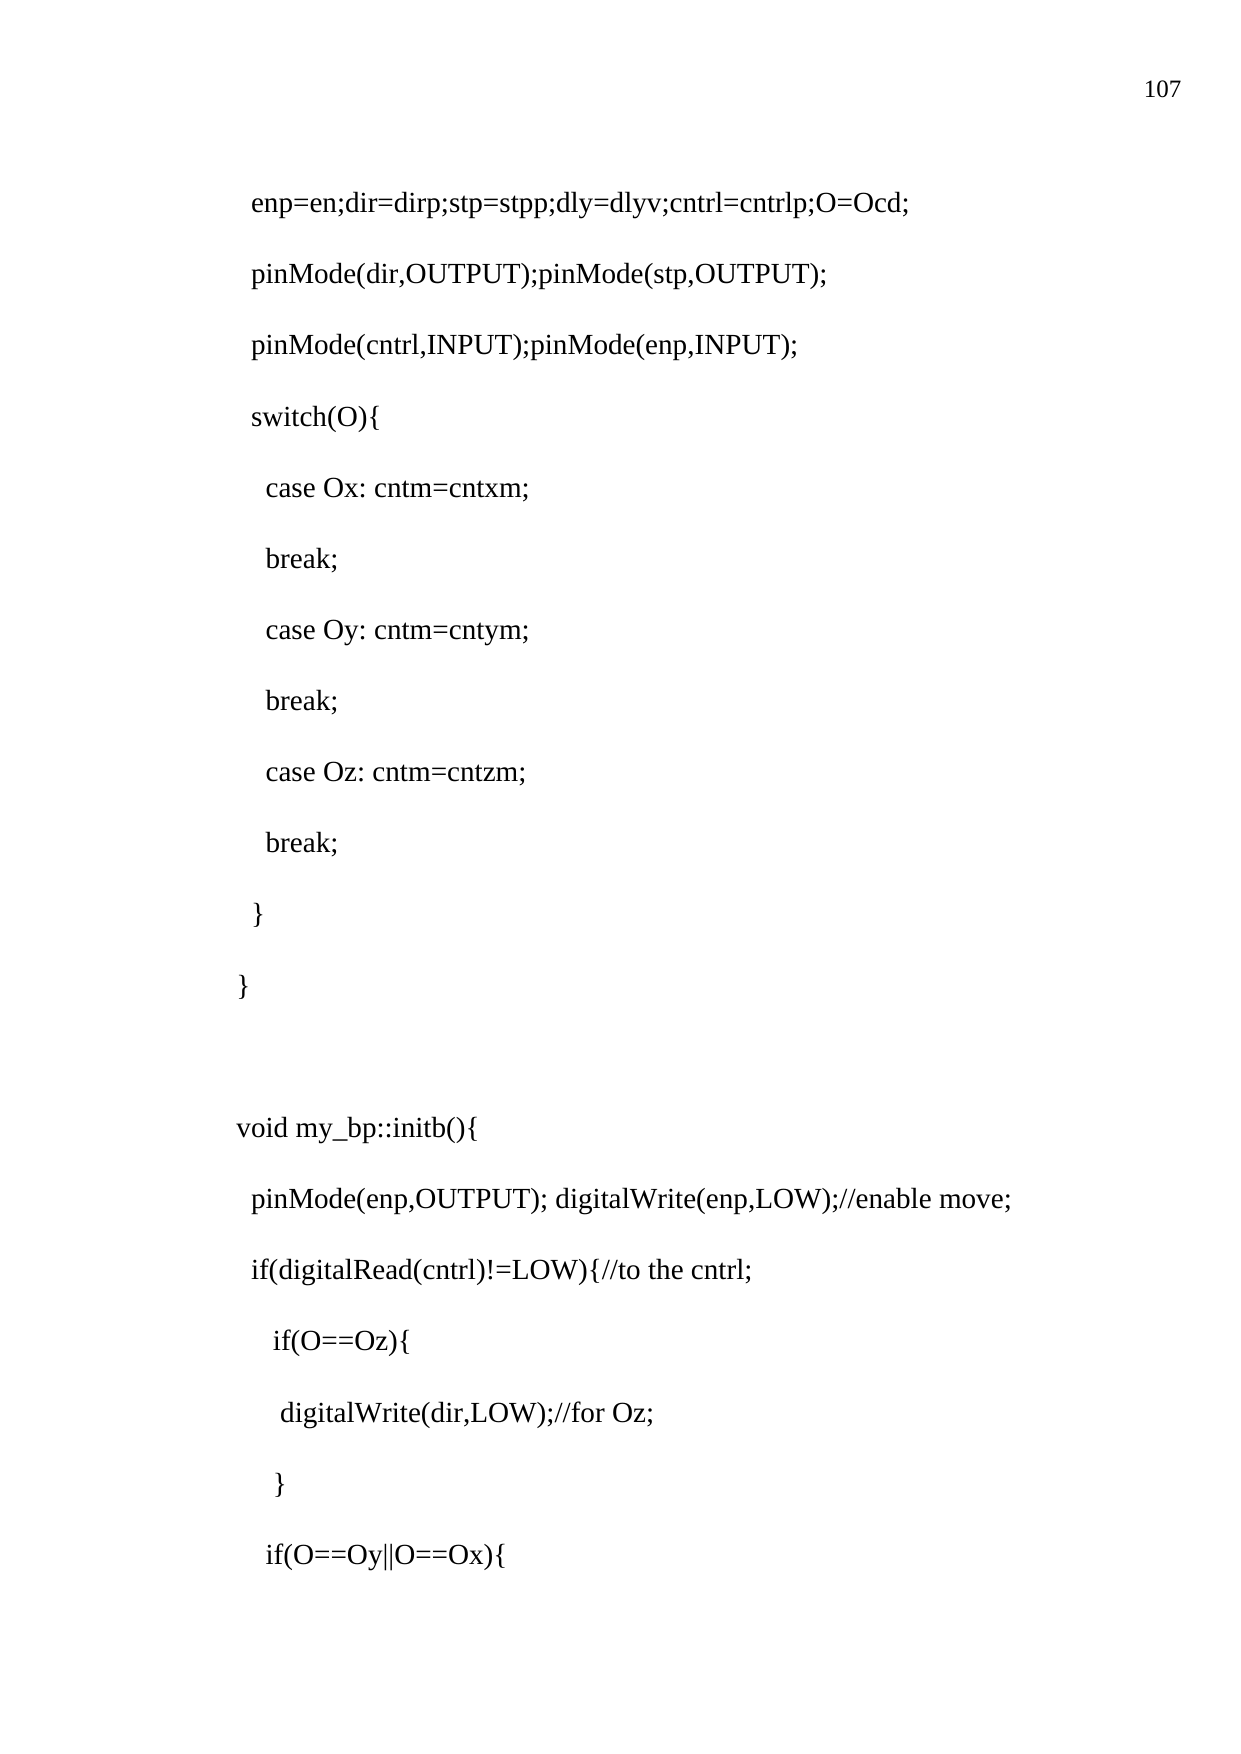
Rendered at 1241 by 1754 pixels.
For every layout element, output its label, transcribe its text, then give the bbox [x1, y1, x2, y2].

text enp=en;dir=dirp;stp=stpp;dly=dlyv;cntrl=cntrlp;O=Ocd; [177, 185, 1181, 219]
text case Oz: cntm=cntzm; [177, 754, 1181, 788]
text pinMode(dir,OUTPUT);pinMode(stp,OUTPUT); [177, 256, 1181, 290]
text break; [177, 541, 1181, 574]
text } [177, 968, 1181, 1001]
text break; [177, 826, 1181, 859]
text case Ox: cntm=cntxm; [177, 470, 1181, 503]
text if(digitalRead(cntrl)!=LOW){//to the cntrl; [177, 1252, 1181, 1286]
text void my_bp::initb(){ [177, 1110, 1181, 1144]
text pinMode(enp,OUTPUT); digitalWrite(enp,LOW);//enable move; [177, 1181, 1181, 1215]
text digitalWrite(dir,LOW);//for Oz; [177, 1395, 1181, 1428]
text } [177, 897, 1181, 930]
text if(O==Oy||O==Ox){ [177, 1537, 1181, 1571]
text pinMode(cntrl,INPUT);pinMode(enp,INPUT); [177, 327, 1181, 361]
text if(O==Oz){ [177, 1323, 1181, 1357]
text switch(O){ [177, 399, 1181, 432]
text } [177, 1466, 1181, 1499]
text break; [177, 683, 1181, 717]
text case Oy: cntm=cntym; [177, 612, 1181, 646]
